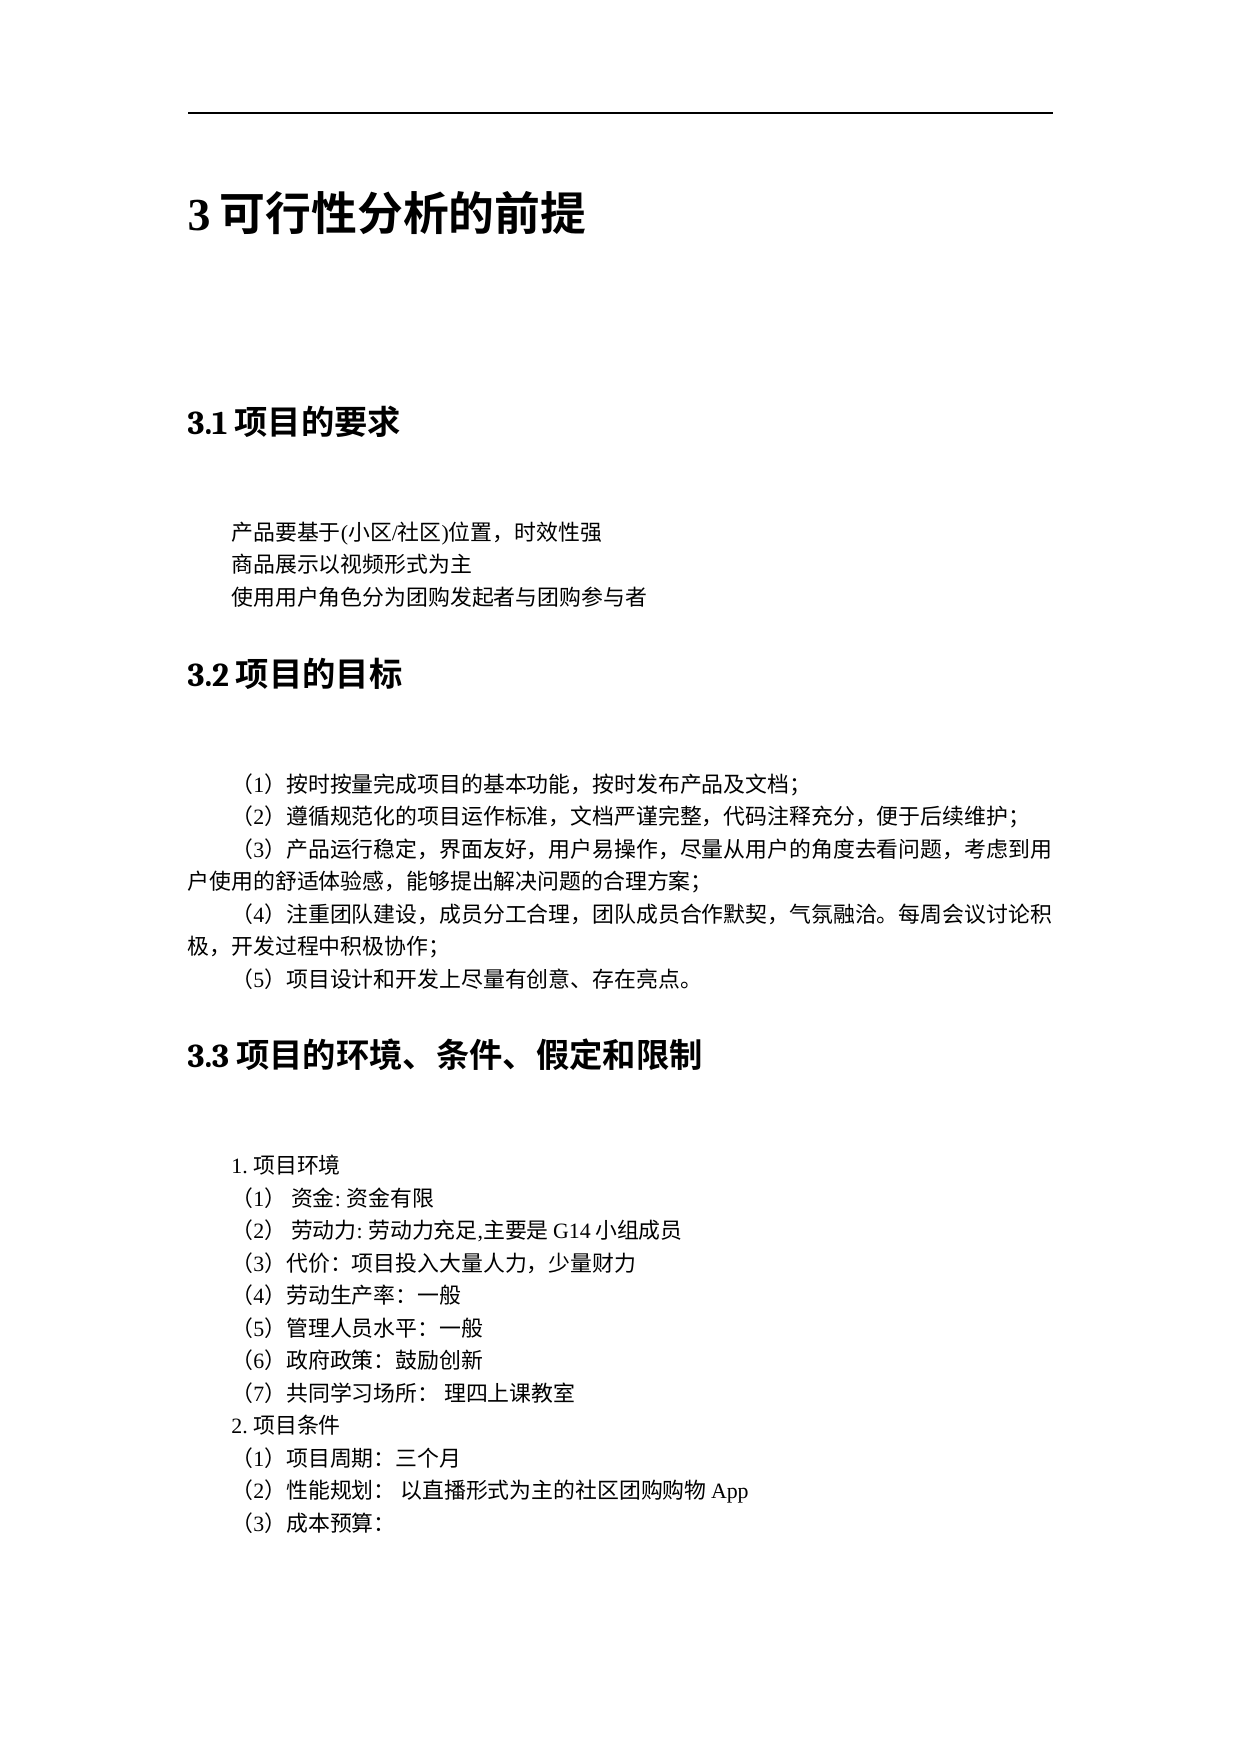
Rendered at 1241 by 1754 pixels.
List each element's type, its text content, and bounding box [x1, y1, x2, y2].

text （2） 劳动力: 劳动力充足,主要是G14小组成员 [187, 1213, 1053, 1246]
subtitle 3.1项目的要求 [187, 387, 1053, 452]
subtitle 3可行性分析的前提 [187, 162, 1053, 259]
text 1. 项目环境 [187, 1148, 1053, 1181]
text （5）管理人员水平：一般 [187, 1311, 1053, 1343]
subtitle 3.3项目的环境、条件、假定和限制 [187, 1021, 1053, 1086]
text 使用用户角色分为团购发起者与团购参与者 [187, 579, 1053, 612]
text （1）项目周期：三个月 [187, 1441, 1053, 1473]
text （3）代价：项目投入大量人力，少量财力 [187, 1246, 1053, 1278]
text （2）遵循规范化的项目运作标准，文档严谨完整，代码注释充分，便于后续维护； [187, 799, 1053, 831]
text （6）政府政策：鼓励创新 [187, 1343, 1053, 1376]
text （2）性能规划： 以直播形式为主的社区团购购物App [187, 1473, 1053, 1506]
text 2. 项目条件 [187, 1408, 1053, 1441]
text （1）按时按量完成项目的基本功能，按时发布产品及文档； [187, 766, 1053, 799]
text （1） 资金: 资金有限 [187, 1181, 1053, 1213]
subtitle 3.2项目的目标 [187, 639, 1053, 704]
text 产品要基于(小区/社区)位置，时效性强 [187, 514, 1053, 547]
text （5）项目设计和开发上尽量有创意、存在亮点。 [187, 961, 1053, 994]
text （4）劳动生产率：一般 [187, 1278, 1053, 1311]
text （3）产品运行稳定，界面友好，用户易操作，尽量从用户的角度去看问题，考虑到用户使用的舒适体验感，能够提出解决问题的合理方案； [187, 831, 1053, 896]
text （7）共同学习场所： 理四上课教室 [187, 1376, 1053, 1408]
text 商品展示以视频形式为主 [187, 547, 1053, 579]
text （3）成本预算： [187, 1506, 1053, 1538]
text （4）注重团队建设，成员分工合理，团队成员合作默契，气氛融洽。每周会议讨论积极，开发过程中积极协作； [187, 896, 1053, 961]
